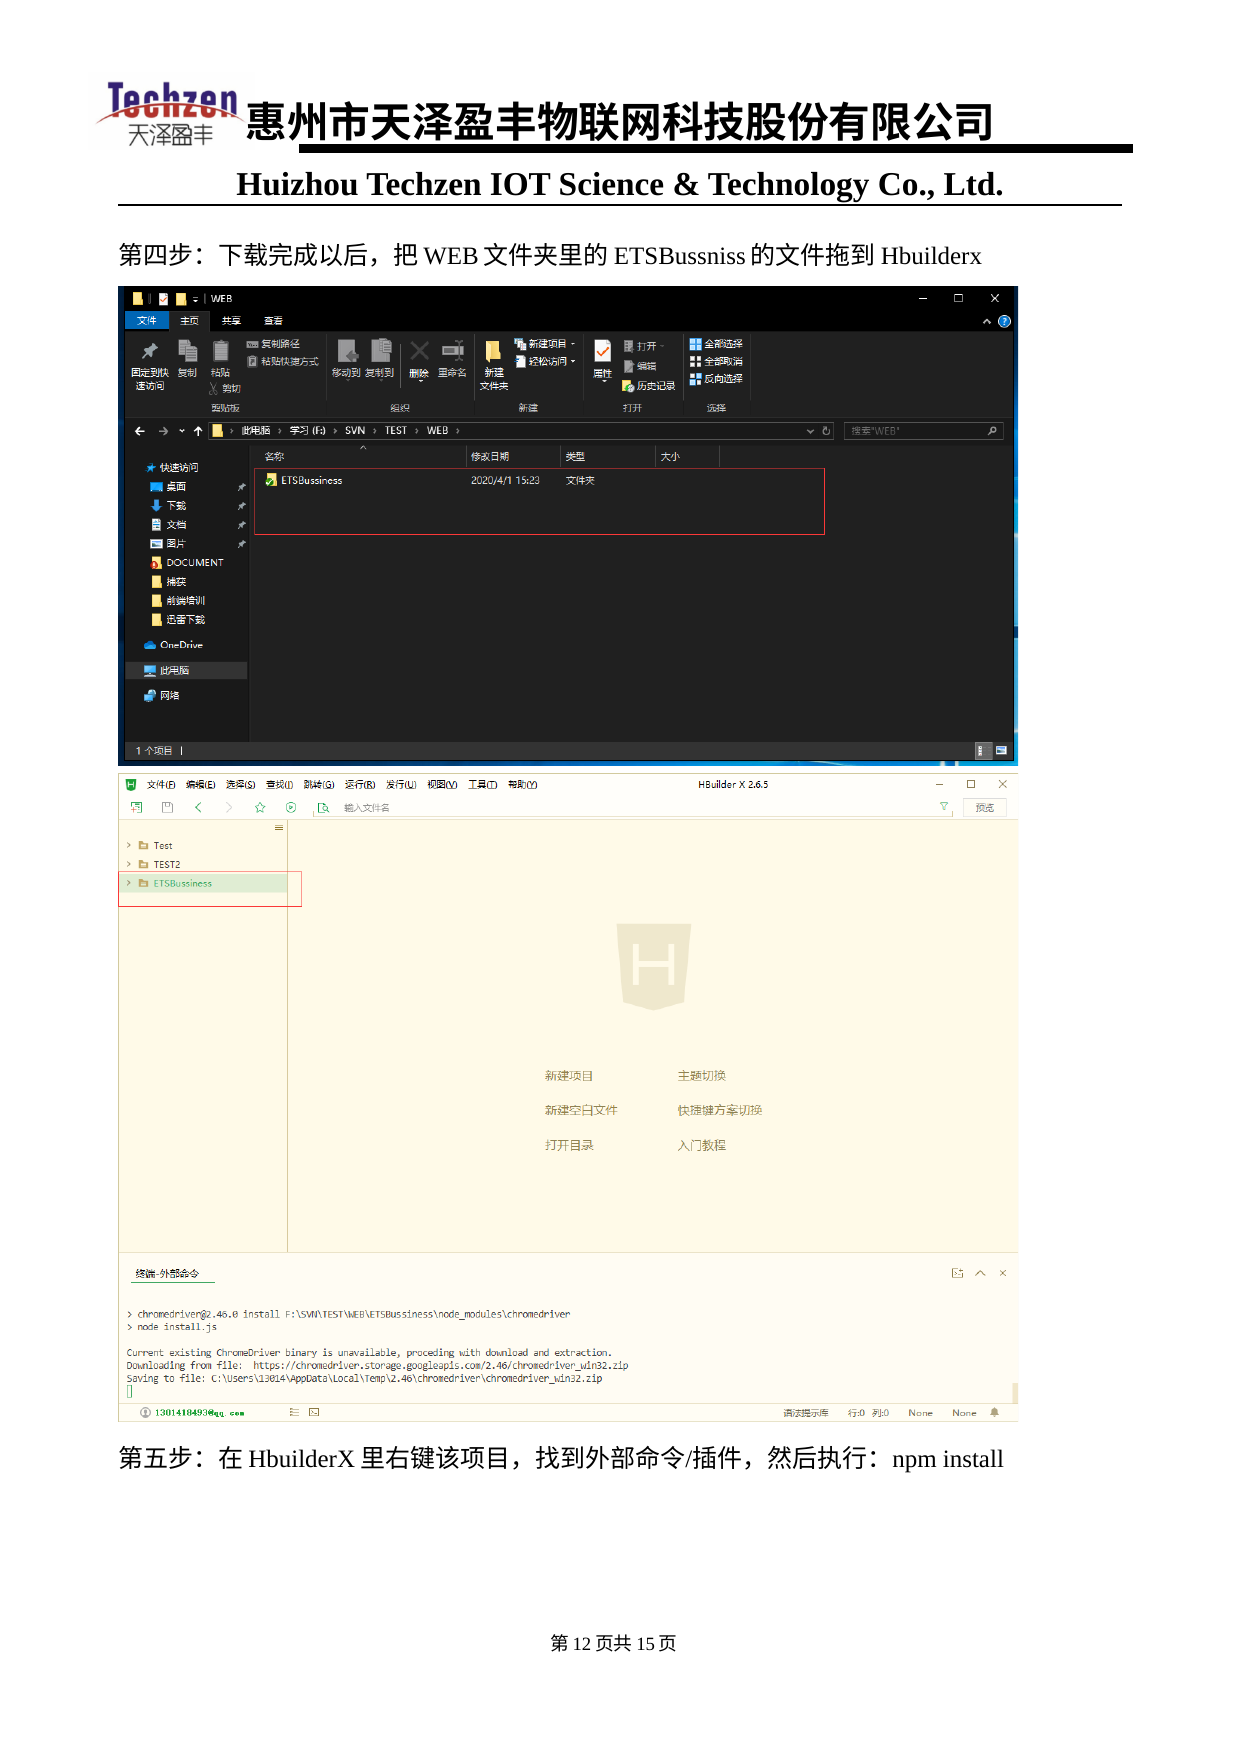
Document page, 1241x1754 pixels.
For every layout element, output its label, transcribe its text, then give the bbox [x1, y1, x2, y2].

picture [118, 286, 1019, 766]
picture [118, 773, 1019, 1422]
text 第四步：下载完成以后，把WEB文件夹里的ETSBussniss的文件拖到Hbuilderx [118, 221, 1122, 286]
text 第五步：在HbuilderX里右键该项目，找到外部命令/插件，然后执行：npm install [118, 1424, 1122, 1489]
picture [88, 72, 255, 150]
